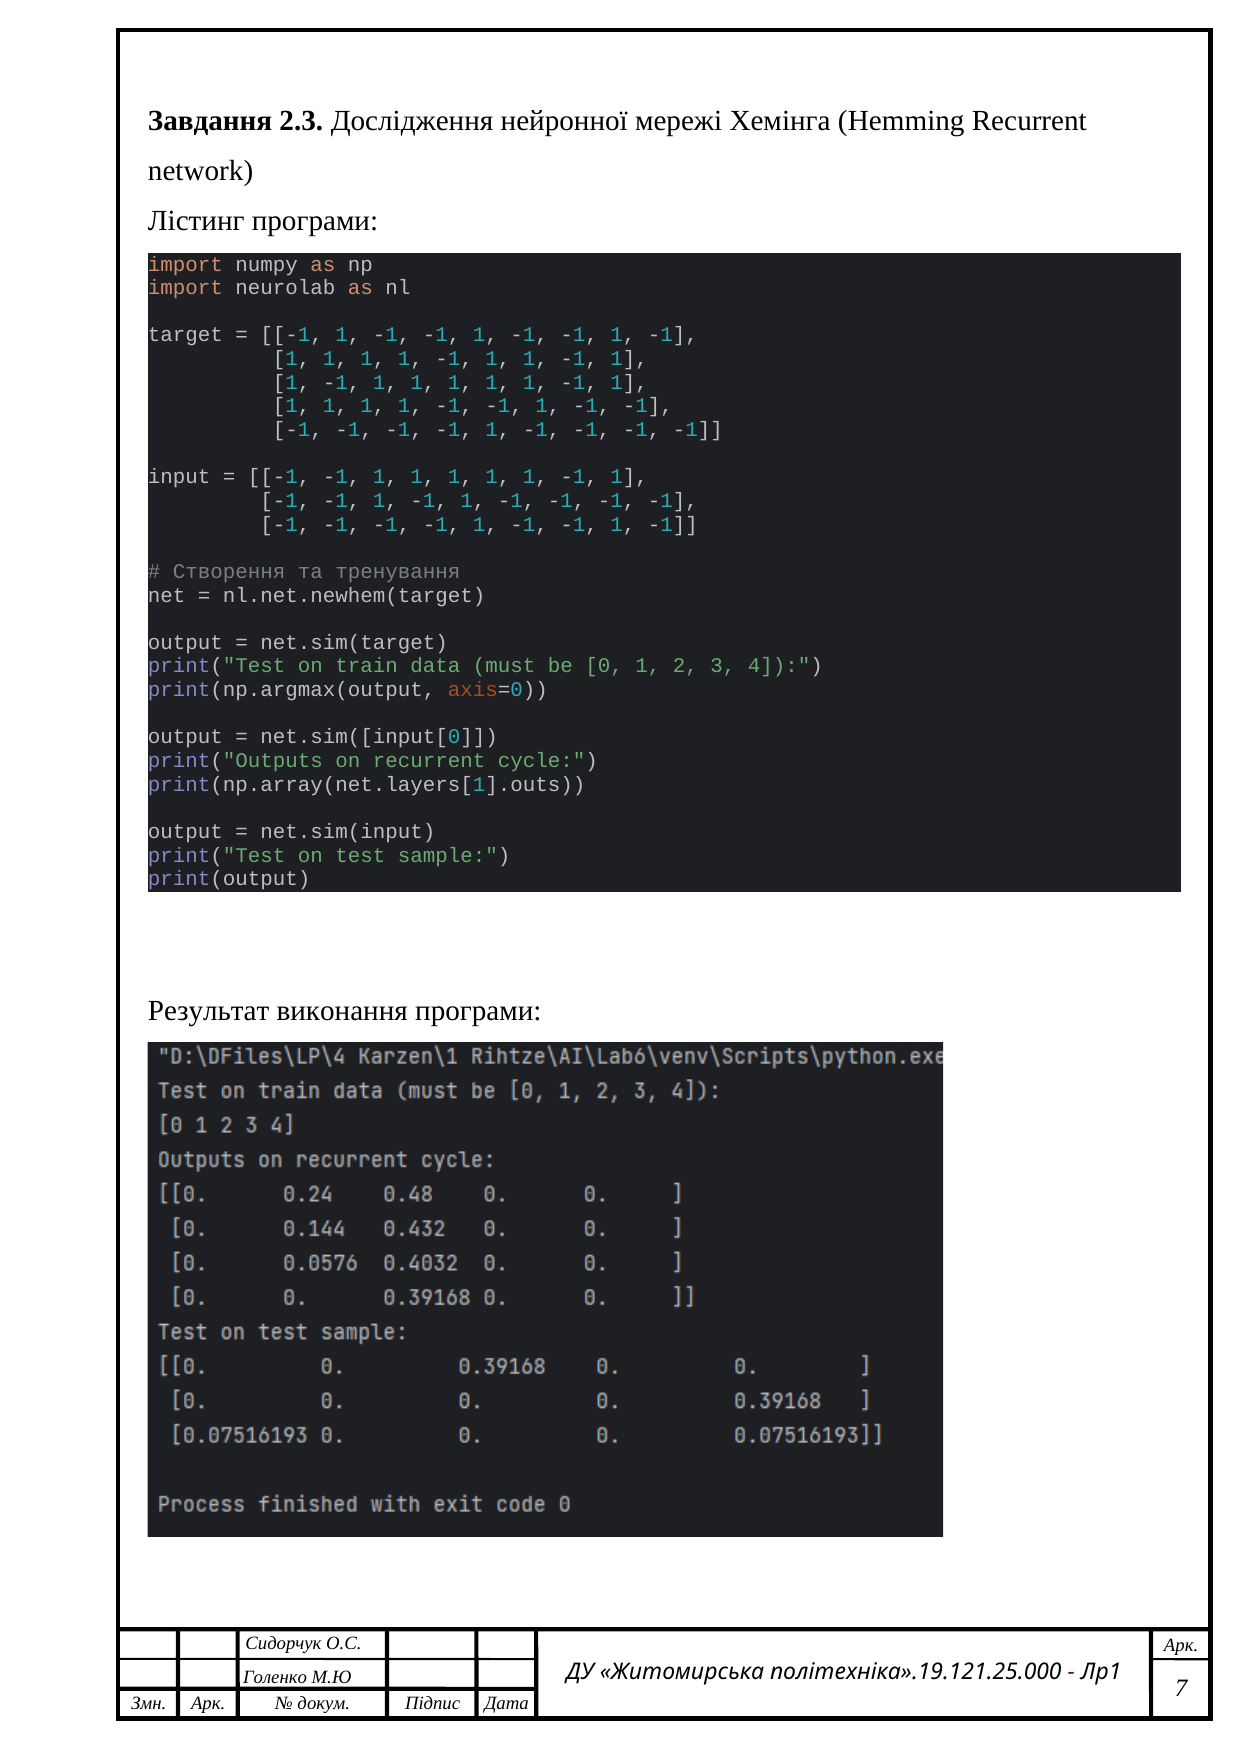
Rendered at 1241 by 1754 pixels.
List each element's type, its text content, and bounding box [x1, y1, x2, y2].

text Лістинг програми: [148, 203, 1181, 237]
text Завдання 2.3. Дослідження нейронної мережі Хемінга (Hemming Recurrent network) [148, 103, 1181, 186]
picture [147, 1042, 944, 1537]
text Результат виконання програми: [148, 993, 1181, 1026]
text import numpy as np import neurolab as nl target = [[-1, 1, -1, -1, 1, -1, -1, 1, -1], [1, 1, 1, 1, -1, 1, 1, -1, 1], [1, -1, 1, 1, 1, 1, 1, -1, 1], [1, 1, 1, 1, -1, -1, 1, -1, -1], [-1, -1, -1, -1, 1, -1, -1, -1, -1]] input = [[-1, -1, 1, 1, 1, 1, 1, -1, 1], [-1, -1, 1, -1, 1, -1, -1, -1, -1], [-1, -1, -1, -1, 1, -1, -1, 1, -1]] # Створення та тренування net = nl.net.newhem(target) output = net.sim(target) print("Test on train data (must be [0, 1, 2, 3, 4]):") print(np.argmax(output, axis=0)) output = net.sim([input[0]]) print("Outputs on recurrent cycle:") print(np.array(net.layers[1].outs)) output = net.sim(input) print("Test on test sample:") print(output) [148, 253, 1181, 892]
